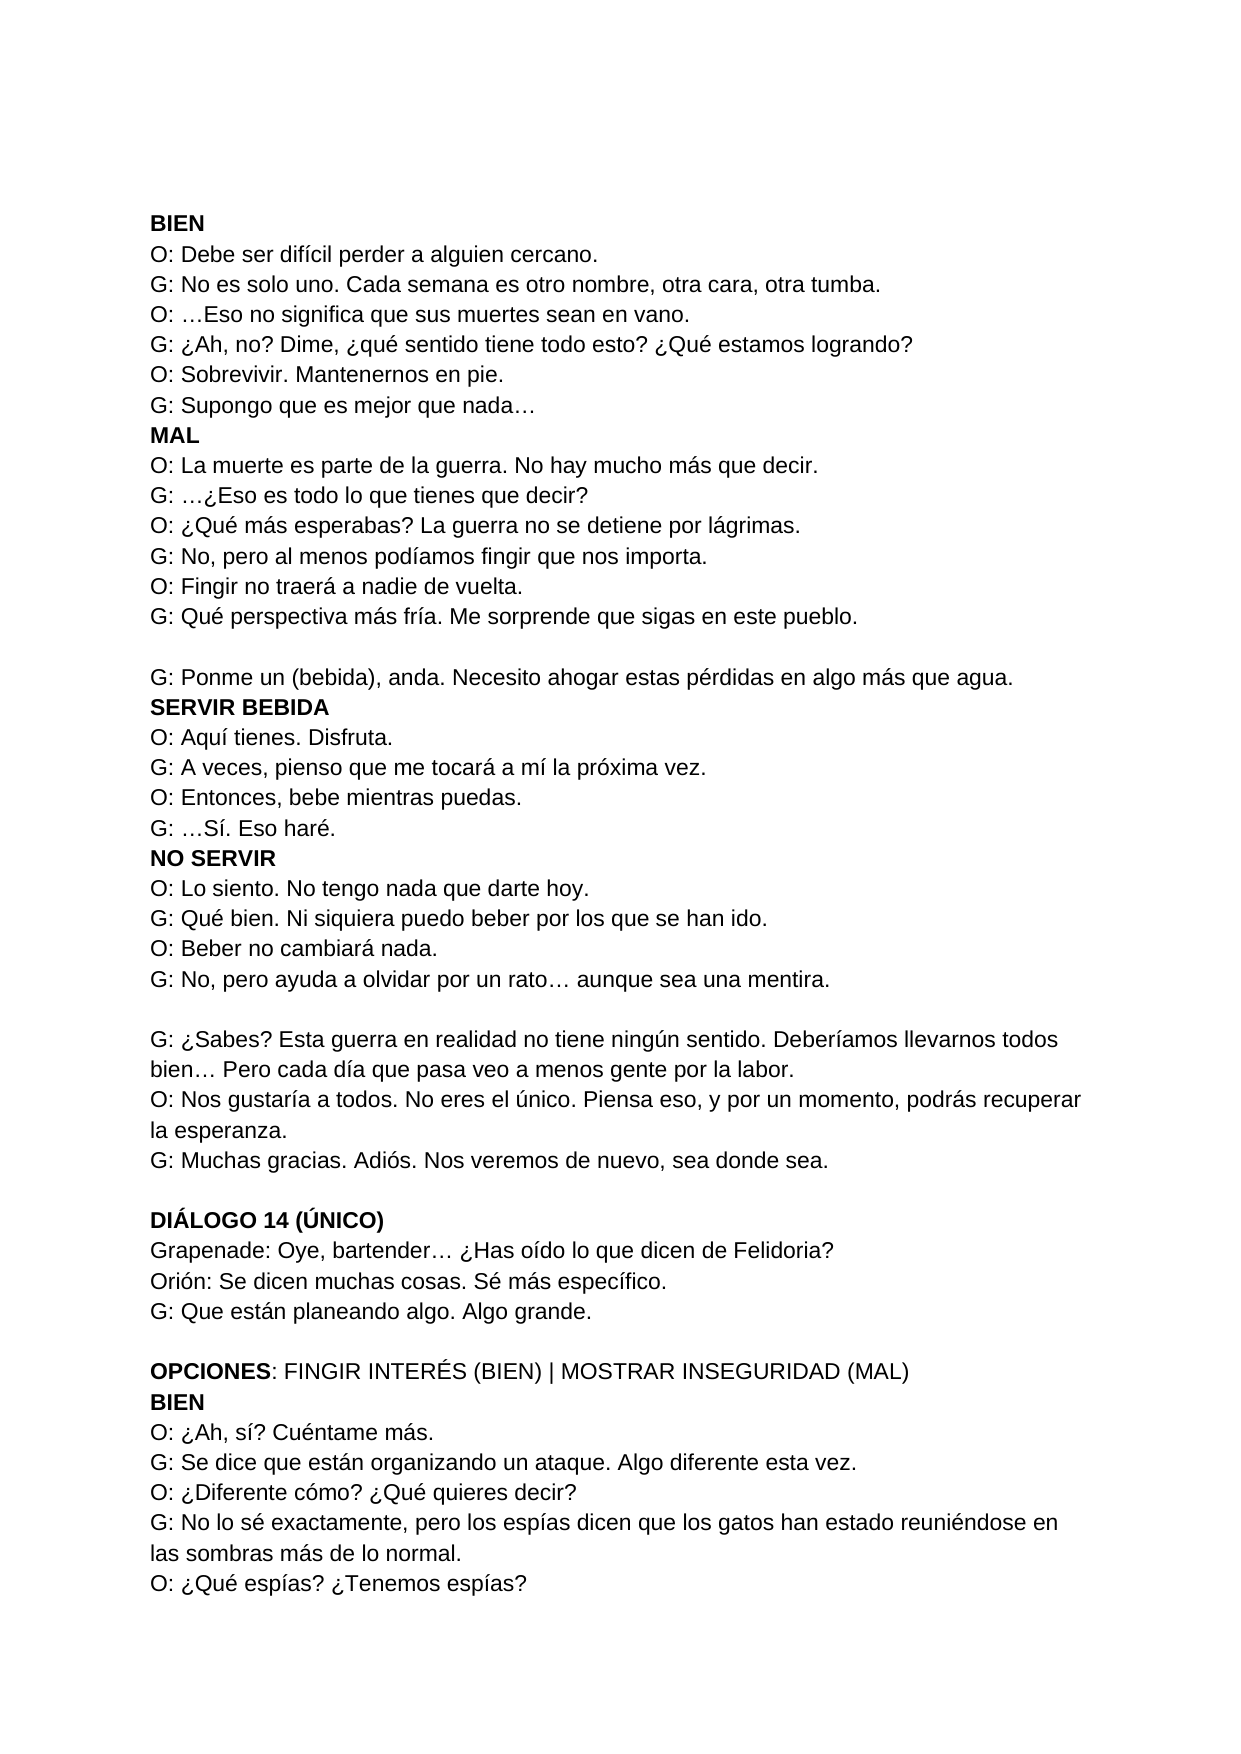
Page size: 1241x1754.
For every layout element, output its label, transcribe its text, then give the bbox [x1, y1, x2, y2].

text NO SERVIR [150, 845, 1090, 871]
text O: ¿Diferente cómo? ¿Qué quieres decir? [150, 1479, 1090, 1506]
text G: …¿Eso es todo lo que tienes que decir? [150, 482, 1090, 509]
text O: …Eso no significa que sus muertes sean en vano. [150, 301, 1090, 327]
text OPCIONES: FINGIR INTERÉS (BIEN) | MOSTRAR INSEGURIDAD (MAL) [150, 1358, 1090, 1385]
text SERVIR BEBIDA [150, 694, 1090, 720]
text O: ¿Qué más esperabas? La guerra no se detiene por lágrimas. [150, 512, 1090, 539]
text O: La muerte es parte de la guerra. No hay mucho más que decir. [150, 452, 1090, 478]
text O: Sobrevivir. Mantenernos en pie. [150, 361, 1090, 388]
text O: Aquí tienes. Disfruta. [150, 724, 1090, 750]
text G: Ponme un (bebida), anda. Necesito ahogar estas pérdidas en algo más que agua. [150, 663, 1090, 690]
text DIÁLOGO 14 (ÚNICO) [150, 1207, 1090, 1234]
text O: Debe ser difícil perder a alguien cercano. [150, 241, 1090, 267]
text G: No, pero ayuda a olvidar por un rato… aunque sea una mentira. [150, 966, 1090, 992]
text G: ¿Sabes? Esta guerra en realidad no tiene ningún sentido. Deberíamos llevarnos todos bien… Pero cada día que pasa veo a menos gente por la labor. [150, 1026, 1090, 1083]
text G: No, pero al menos podíamos fingir que nos importa. [150, 543, 1090, 569]
text G: Se dice que están organizando un ataque. Algo diferente esta vez. [150, 1449, 1090, 1475]
text O: Beber no cambiará nada. [150, 935, 1090, 962]
text G: No lo sé exactamente, pero los espías dicen que los gatos han estado reuniéndose en las sombras más de lo normal. [150, 1509, 1090, 1566]
text G: Muchas gracias. Adiós. Nos veremos de nuevo, sea donde sea. [150, 1147, 1090, 1173]
text BIEN [150, 210, 1090, 237]
text G: Supongo que es mejor que nada… [150, 392, 1090, 418]
text G: …Sí. Eso haré. [150, 814, 1090, 841]
text G: No es solo uno. Cada semana es otro nombre, otra cara, otra tumba. [150, 271, 1090, 297]
text BIEN [150, 1388, 1090, 1415]
text G: A veces, pienso que me tocará a mí la próxima vez. [150, 754, 1090, 781]
text G: Qué bien. Ni siquiera puedo beber por los que se han ido. [150, 905, 1090, 932]
text G: Que están planeando algo. Algo grande. [150, 1298, 1090, 1324]
text O: Entonces, bebe mientras puedas. [150, 784, 1090, 811]
text O: Nos gustaría a todos. No eres el único. Piensa eso, y por un momento, podrás recuperar la esperanza. [150, 1086, 1090, 1143]
text O: Lo siento. No tengo nada que darte hoy. [150, 875, 1090, 901]
text G: Qué perspectiva más fría. Me sorprende que sigas en este pueblo. [150, 603, 1090, 629]
text G: ¿Ah, no? Dime, ¿qué sentido tiene todo esto? ¿Qué estamos logrando? [150, 331, 1090, 358]
text O: ¿Ah, sí? Cuéntame más. [150, 1419, 1090, 1445]
text Orión: Se dicen muchas cosas. Sé más específico. [150, 1268, 1090, 1294]
text O: Fingir no traerá a nadie de vuelta. [150, 573, 1090, 599]
text MAL [150, 422, 1090, 448]
text Grapenade: Oye, bartender… ¿Has oído lo que dicen de Felidoria? [150, 1237, 1090, 1264]
text O: ¿Qué espías? ¿Tenemos espías? [150, 1570, 1090, 1596]
